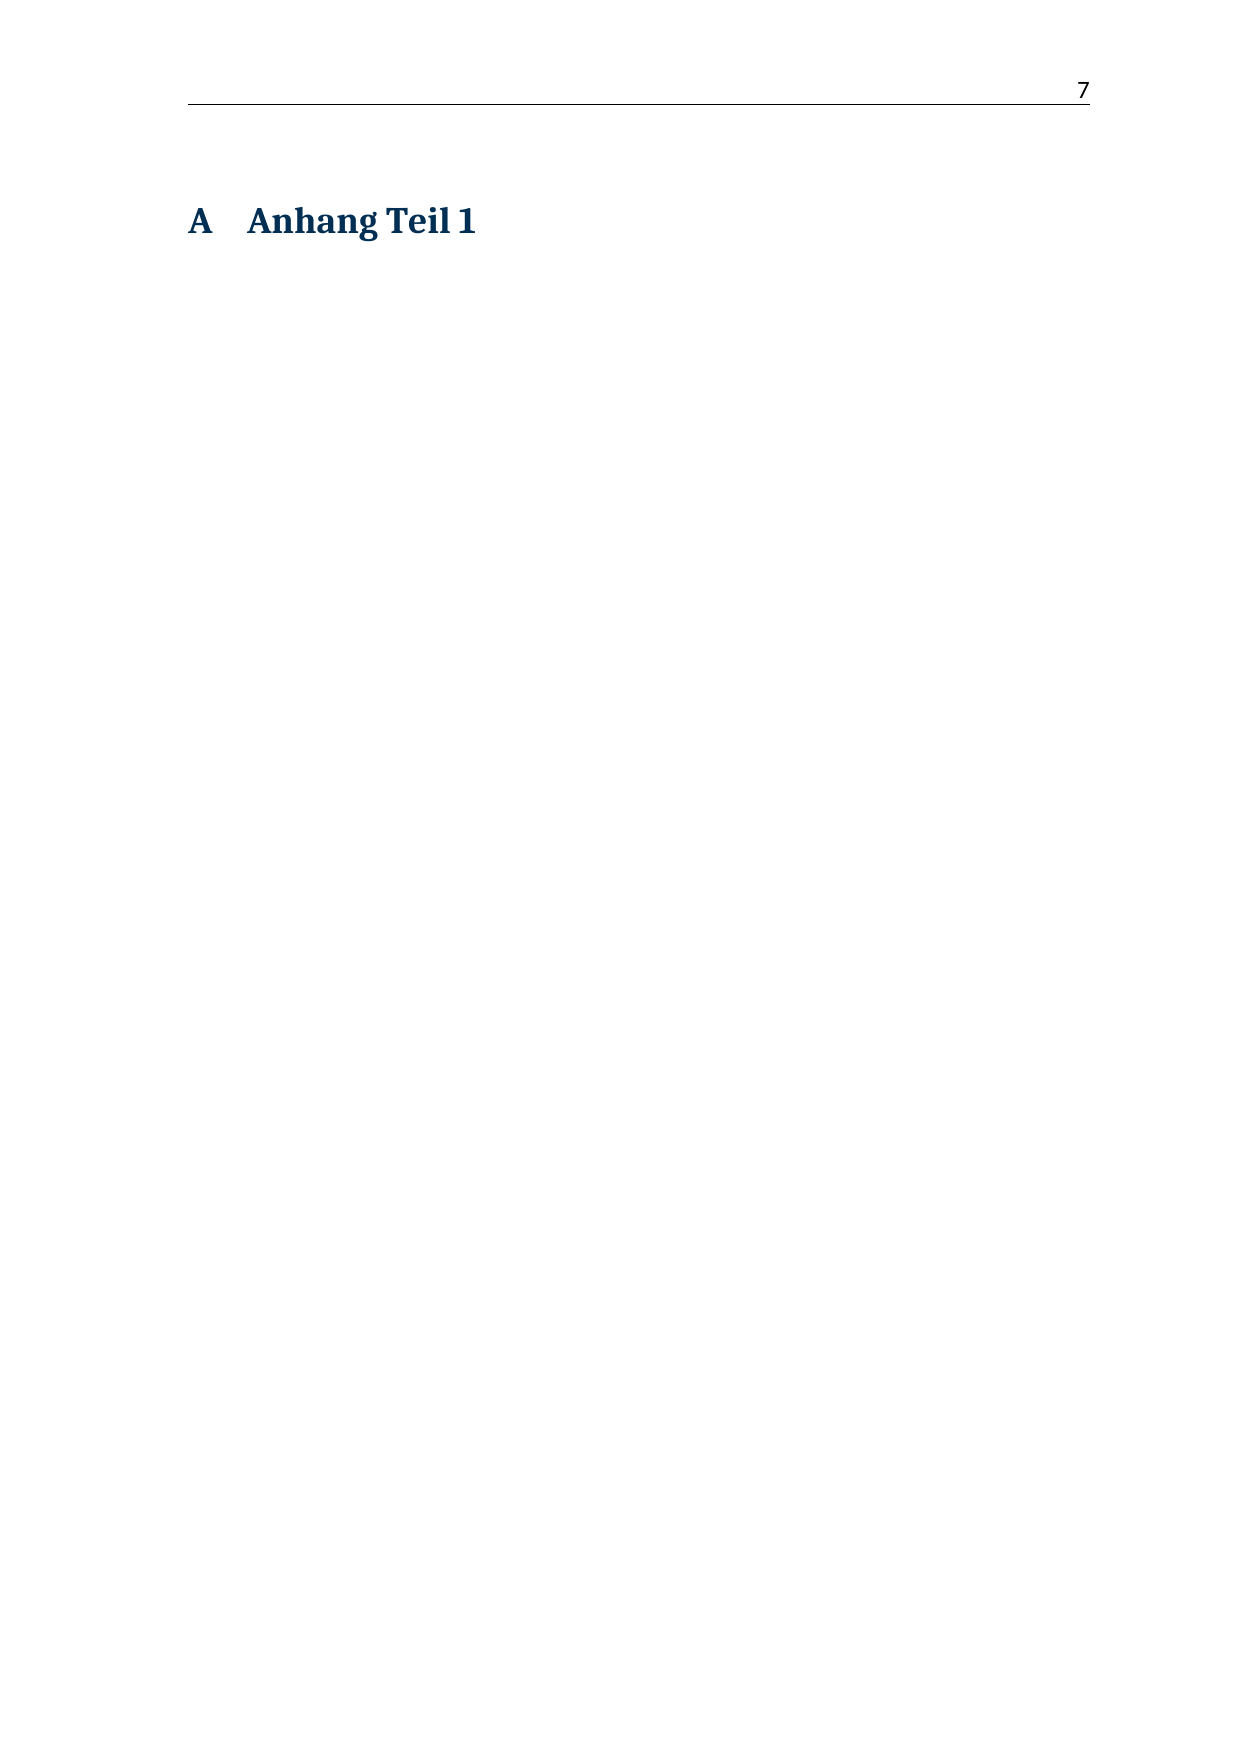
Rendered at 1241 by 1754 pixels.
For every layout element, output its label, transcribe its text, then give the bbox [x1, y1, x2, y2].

text Anhang Teil 1 [188, 200, 1090, 243]
